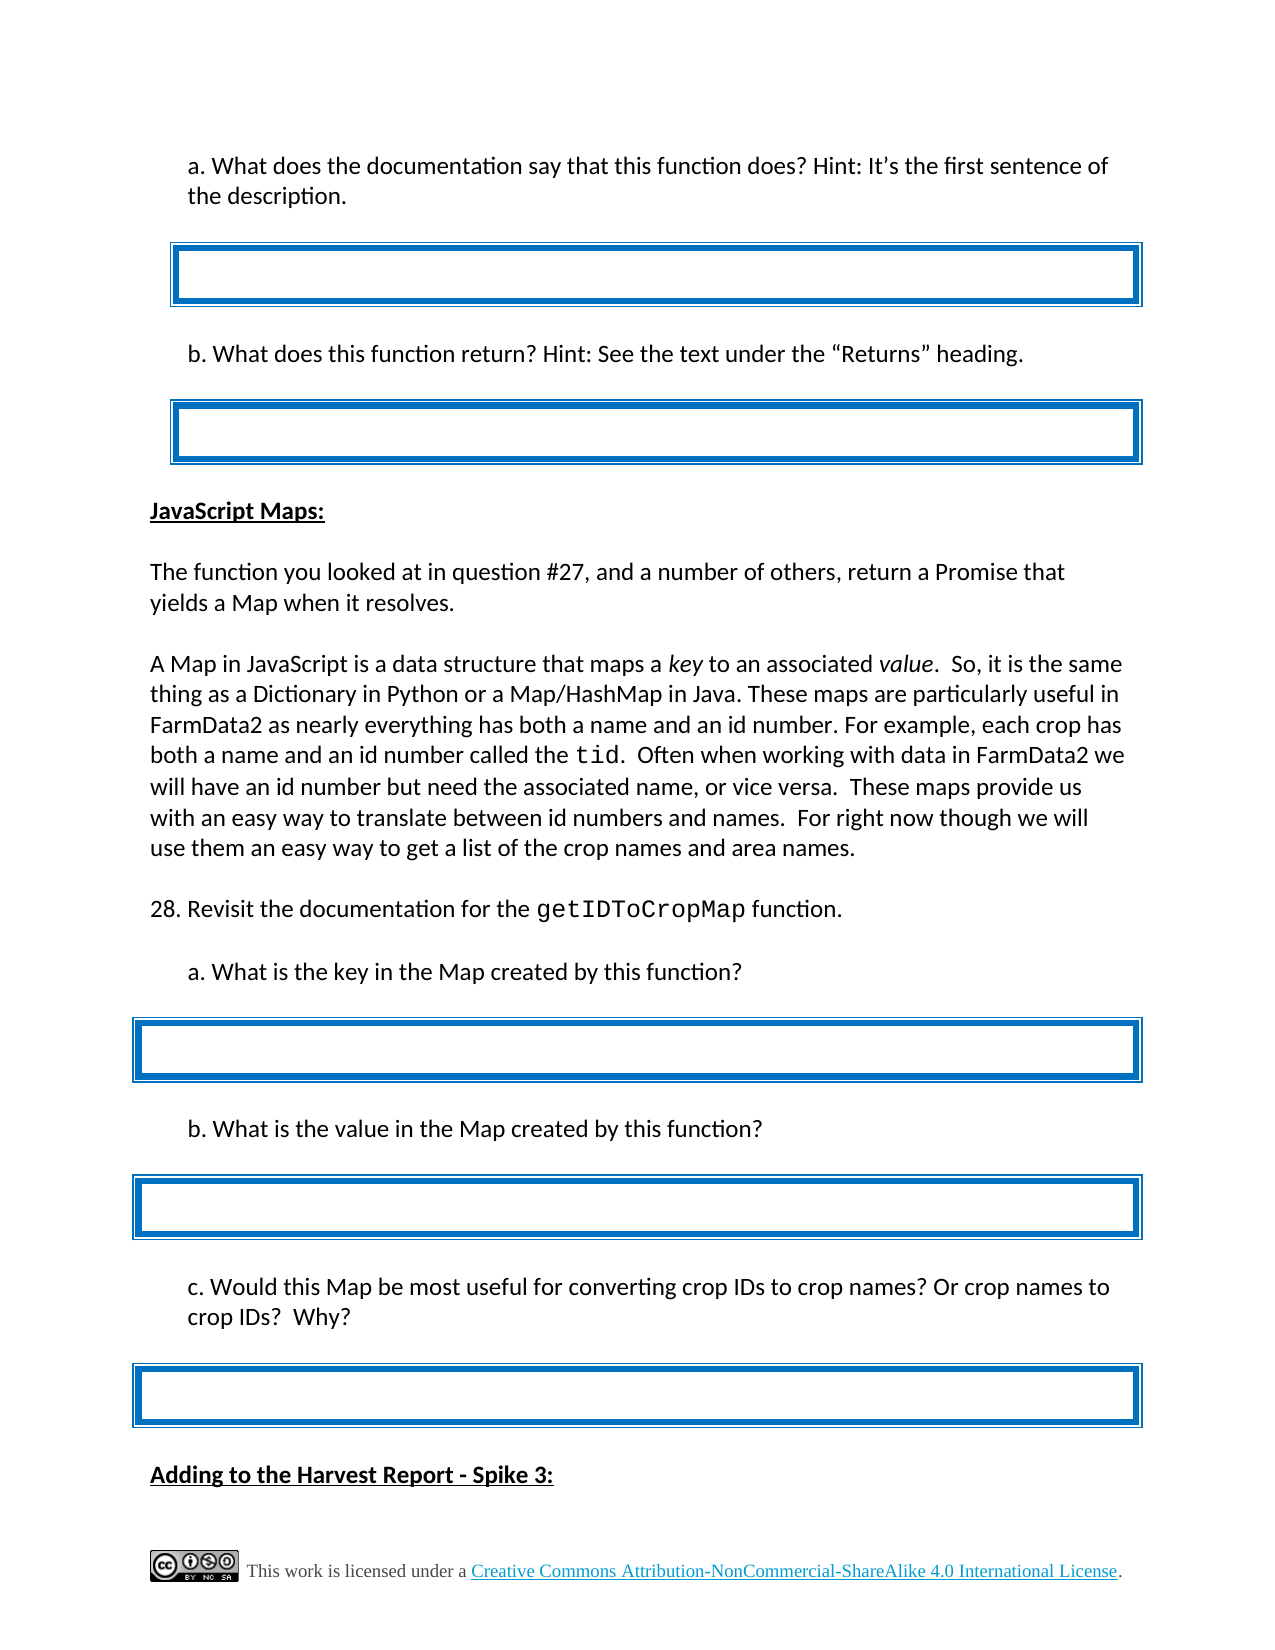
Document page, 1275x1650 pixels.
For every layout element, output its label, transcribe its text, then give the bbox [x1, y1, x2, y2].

text Adding to the Harvest Report - Spike 3: [150, 1459, 1125, 1489]
text b. What does this function return? Hint: See the text under the “Returns” heading. [187, 338, 1125, 368]
picture [623, 1567, 629, 1575]
text c. Would this Map be most useful for converting crop IDs to crop names? Or crop names to crop IDs? Why? [187, 1271, 1125, 1332]
picture [869, 1568, 875, 1577]
picture [764, 1568, 770, 1577]
text a. What is the key in the Map created by this function? [150, 956, 1125, 986]
text b. What is the value in the Map created by this function? [150, 1113, 1125, 1144]
picture [641, 1566, 646, 1575]
picture [886, 1567, 892, 1575]
picture [575, 1568, 581, 1577]
picture [1060, 1565, 1064, 1575]
text A Map in JavaScript is a data structure that maps a key to an associated value. So, it is the same thing as a Dictionary in Python or a Map/HashMap in Java. These maps are particularly useful in FarmData2 as nearly everything has both a name and an id number. For example, each crop has both a name and an id number called the tid. Often when working with data in FarmData2 we will have an id number but need the associated name, or vice versa. These maps provide us with an easy way to translate between id numbers and names. For right now though we will use them an easy way to get a list of the crop names and area names. [150, 648, 1125, 863]
picture [599, 1568, 605, 1577]
text JavaScript Maps: [150, 496, 1125, 526]
text 28. Revisit the documentation for the getIDToCropMap function. [150, 893, 1125, 925]
picture [987, 1568, 993, 1577]
picture [483, 1568, 489, 1577]
picture [150, 1550, 239, 1582]
text The function you looked at in question #27, and a number of others, return a Promise that yields a Map when it resolves. [150, 557, 1125, 618]
text a. What does the documentation say that this function does? Hint: It’s the first sentence of the description. [187, 150, 1125, 211]
